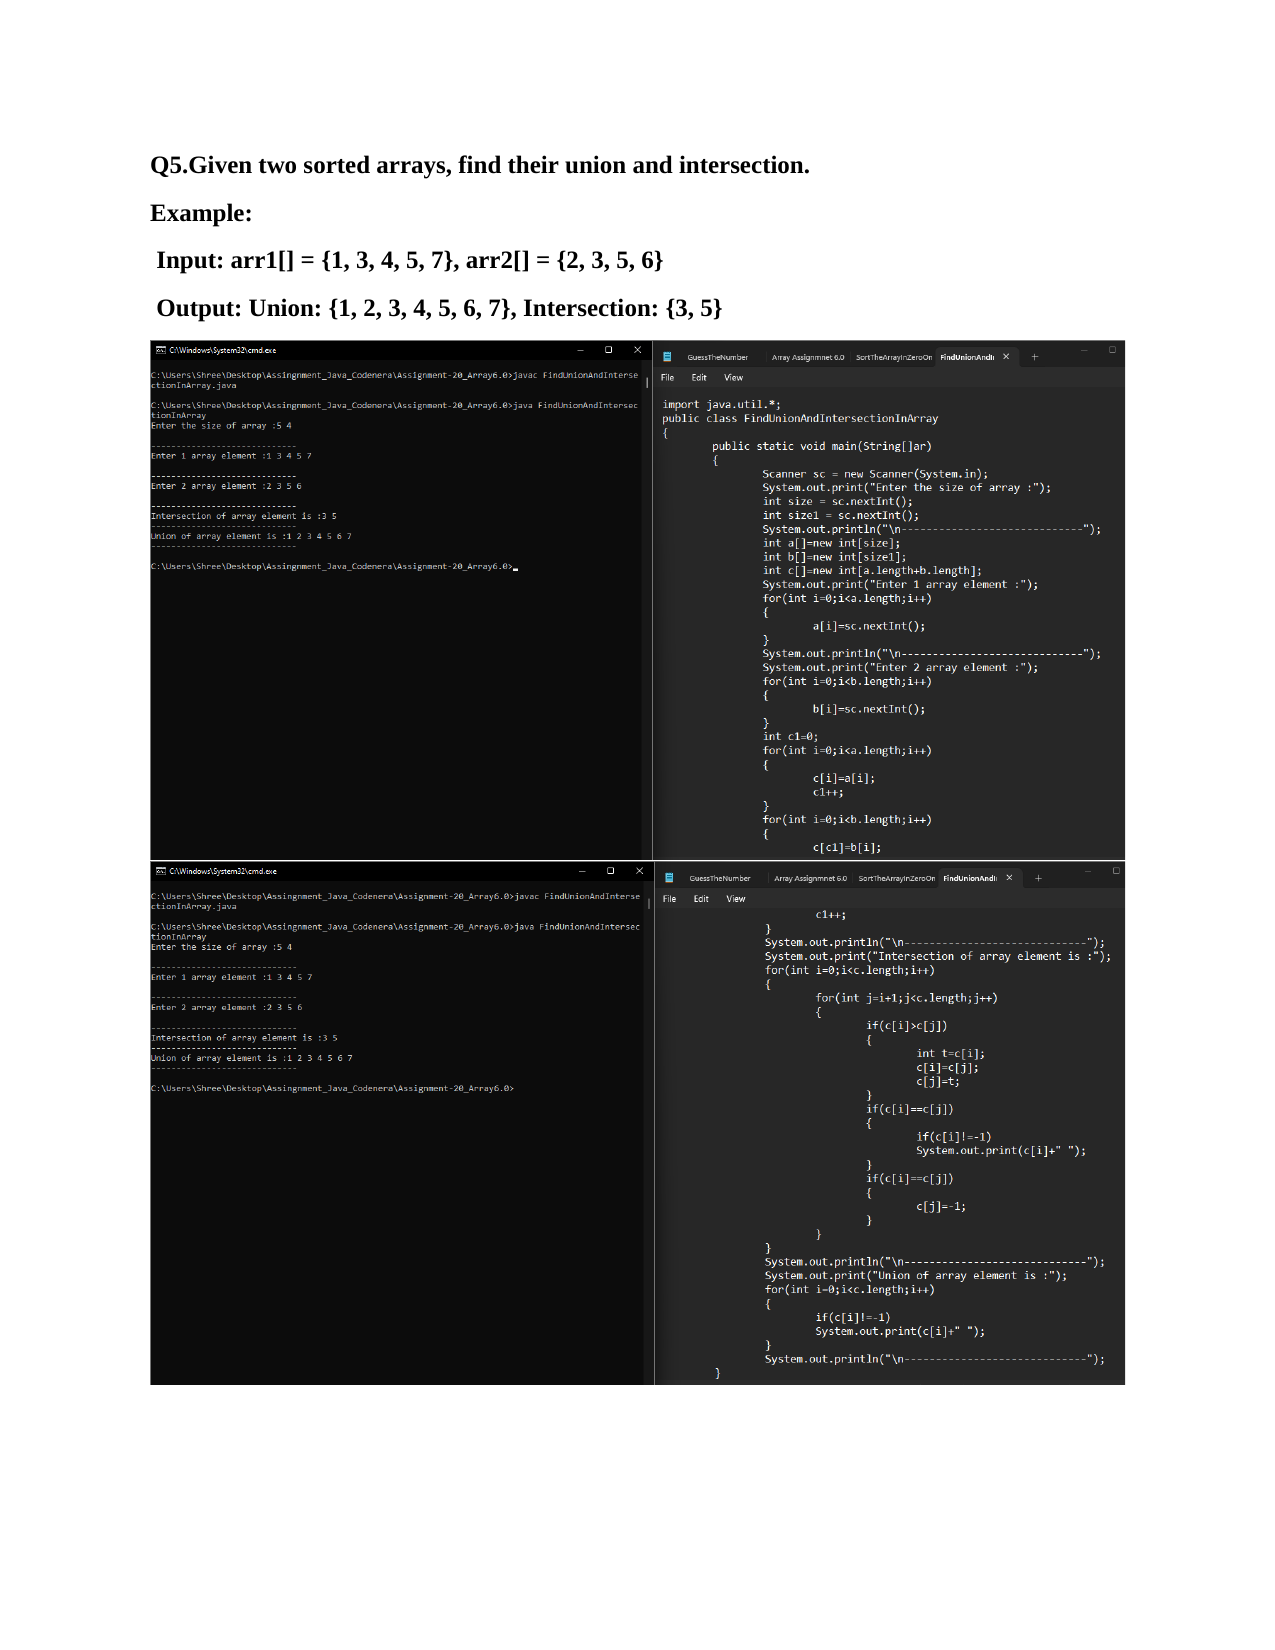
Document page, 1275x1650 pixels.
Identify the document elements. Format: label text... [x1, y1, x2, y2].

picture [150, 340, 1125, 860]
text Q5.Given two sorted arrays, find their union and intersection. [150, 150, 1125, 179]
text Output: Union: {1, 2, 3, 4, 5, 6, 7}, Intersection: {3, 5} [150, 293, 1125, 322]
picture [150, 861, 1125, 1385]
text Input: arr1[] = {1, 3, 4, 5, 7}, arr2[] = {2, 3, 5, 6} [150, 245, 1125, 274]
text Example: [150, 198, 1125, 226]
